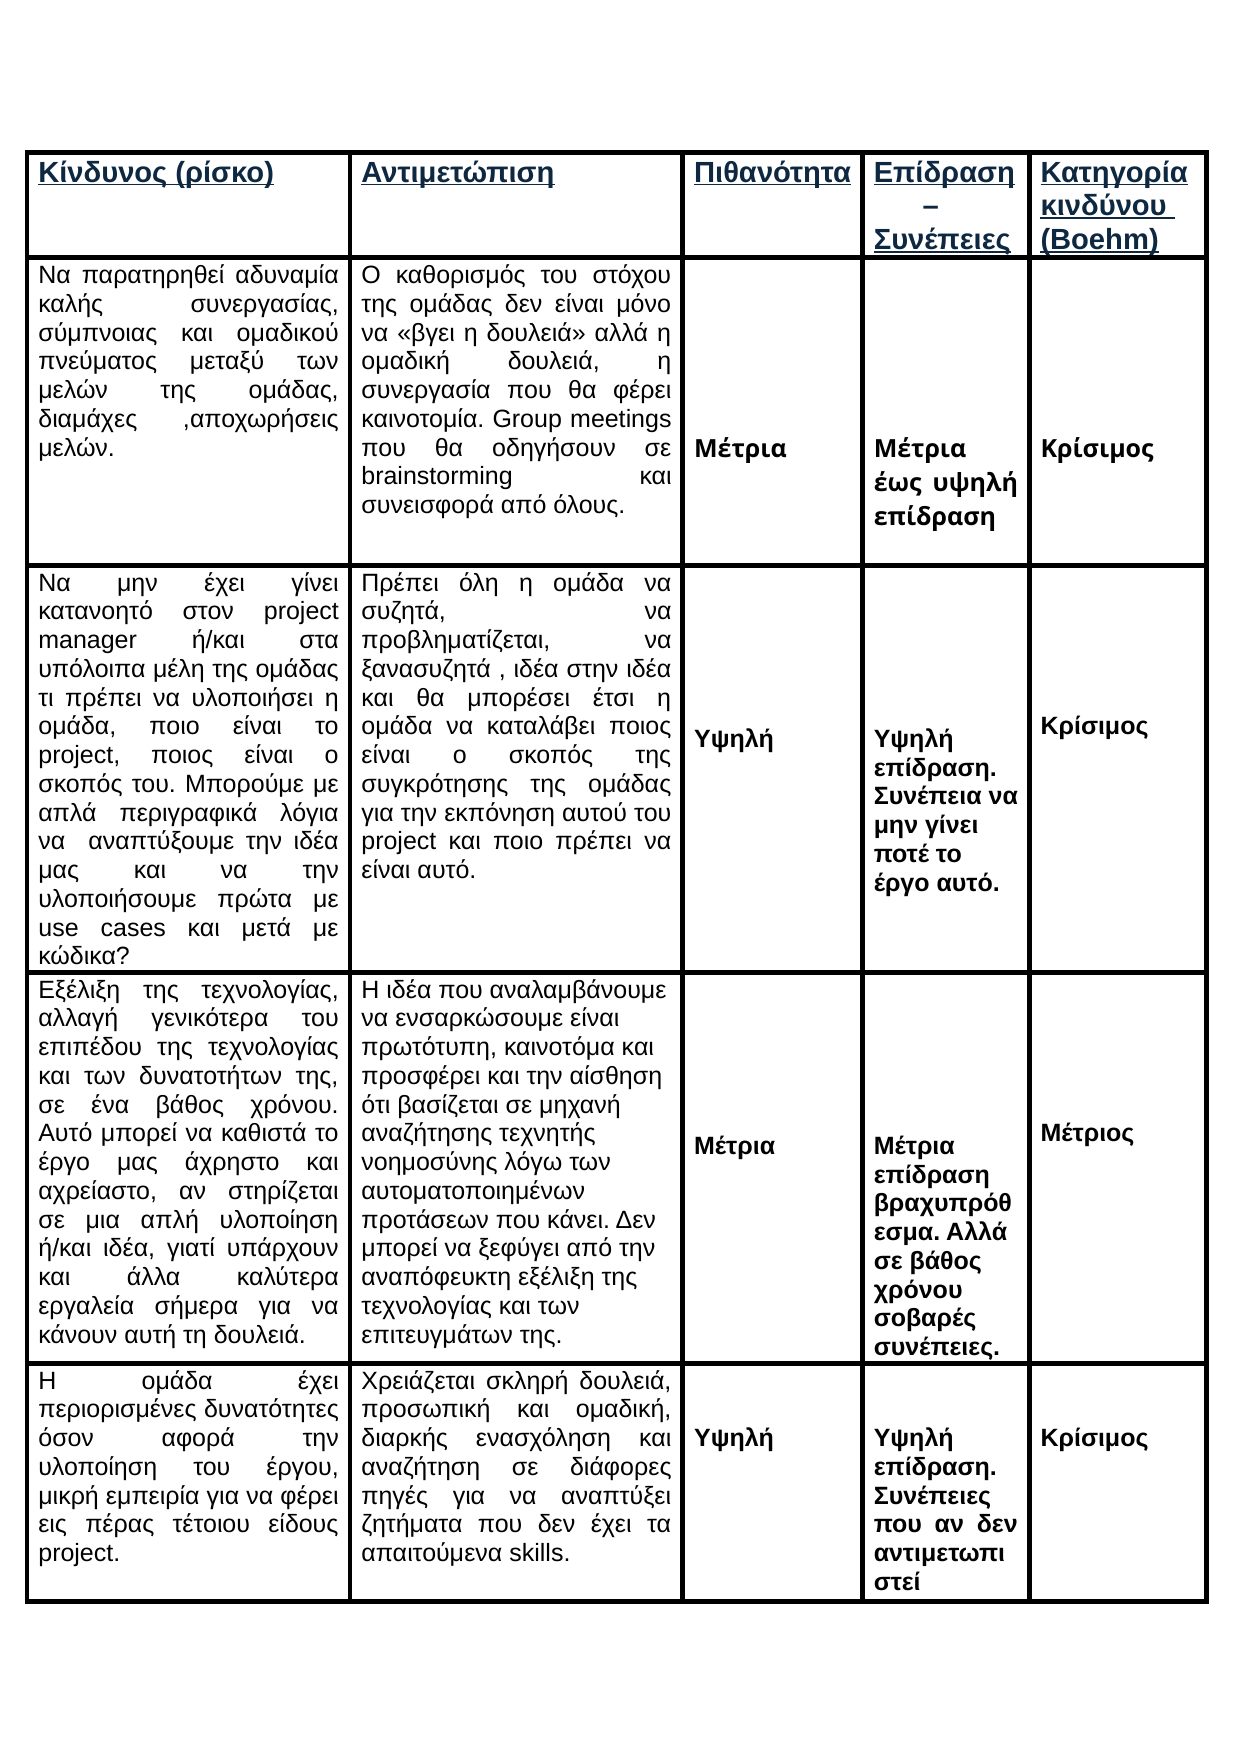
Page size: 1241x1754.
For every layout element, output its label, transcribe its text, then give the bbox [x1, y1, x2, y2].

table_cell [352, 1366, 680, 1599]
table_header Κίνδυνος (ρίσκο) [29, 155, 348, 255]
table_cell Να μην έχει γίνει κατανοητό στον project manager ή/και στα υπόλοιπα μέλη της ομάδας τι πρέπει να υλοποιήσει η ομάδα, ποιο είναι το project, ποιος είναι ο σκοπός του. Μπορούμε με απλά περιγραφικά λόγια να αναπτύξουμε την ιδέα μας και να την υλοποιήσουμε πρώτα με use cases και μετά με κώδικα? [29, 568, 348, 970]
table_cell Εξέλιξη της τεχνολογίας, αλλαγή γενικότερα του επιπέδου της τεχνολογίας και των δυνατοτήτων της, σε ένα βάθος χρόνου. Αυτό μπορεί να καθιστά το έργο μας άχρηστο και αχρείαστο, αν στηρίζεται σε μια απλή υλοποίηση ή/και ιδέα, γιατί υπάρχουν και άλλα καλύτερα εργαλεία σήμερα για να κάνουν αυτή τη δουλειά. [29, 975, 348, 1361]
table_header Πιθανότητα [685, 155, 860, 255]
table_header Επίδραση – Συνέπειες [865, 155, 1027, 255]
table_cell Μέτρια [685, 975, 860, 1361]
table_cell Κρίσιμος [1032, 260, 1204, 563]
table_cell Η ιδέα που αναλαμβάνουμε να ενσαρκώσουμε είναι πρωτότυπη, καινοτόμα και προσφέρει και την αίσθηση ότι βασίζεται σε μηχανή αναζήτησης τεχνητής νοημοσύνης λόγω των αυτοματοποιημένων προτάσεων που κάνει. Δεν μπορεί να ξεφύγει από την αναπόφευκτη εξέλιξη της τεχνολογίας και των επιτευγμάτων της. [352, 975, 680, 1361]
table_header Κατηγορία κινδύνου (Boehm) [1032, 155, 1204, 255]
table_cell Υψηλή [685, 1366, 860, 1599]
table_header Αντιμετώπιση [352, 155, 680, 255]
table_cell Πρέπει όλη η ομάδα να συζητά, να προβληματίζεται, να ξανασυζητά , ιδέα στην ιδέα και θα μπορέσει έτσι η ομάδα να καταλάβει ποιος είναι ο σκοπός της συγκρότησης της ομάδας για την εκπόνηση αυτού του project και ποιο πρέπει να είναι αυτό. [352, 568, 680, 970]
table_cell Υψηλή [685, 568, 860, 970]
table_cell Κρίσιμος [1032, 568, 1204, 970]
table_cell Μέτρια έως υψηλή επίδραση [865, 260, 1027, 563]
table_cell Υψηλή επίδραση. Συνέπεια να μην γίνει ποτέ το έργο αυτό. [865, 568, 1027, 970]
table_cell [29, 1366, 348, 1599]
table_cell Κρίσιμος [1032, 1366, 1204, 1599]
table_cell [865, 1366, 1027, 1599]
table_cell Ο καθορισμός του στόχου της ομάδας δεν είναι μόνο να «βγει η δουλειά» αλλά η ομαδική δουλειά, η συνεργασία που θα φέρει καινοτομία. Group meetings που θα οδηγήσουν σε brainstorming και συνεισφορά από όλους. [352, 260, 680, 563]
table_cell Μέτρια επίδραση βραχυπρόθεσμα. Αλλά σε βάθος χρόνου σοβαρές συνέπειες. [865, 975, 1027, 1361]
table_cell Να παρατηρηθεί αδυναμία καλής συνεργασίας, σύμπνοιας και ομαδικού πνεύματος μεταξύ των μελών της ομάδας, διαμάχες ,αποχωρήσεις μελών. [29, 260, 348, 563]
table_cell Μέτρια [685, 260, 860, 563]
table_cell Μέτριος [1032, 975, 1204, 1361]
